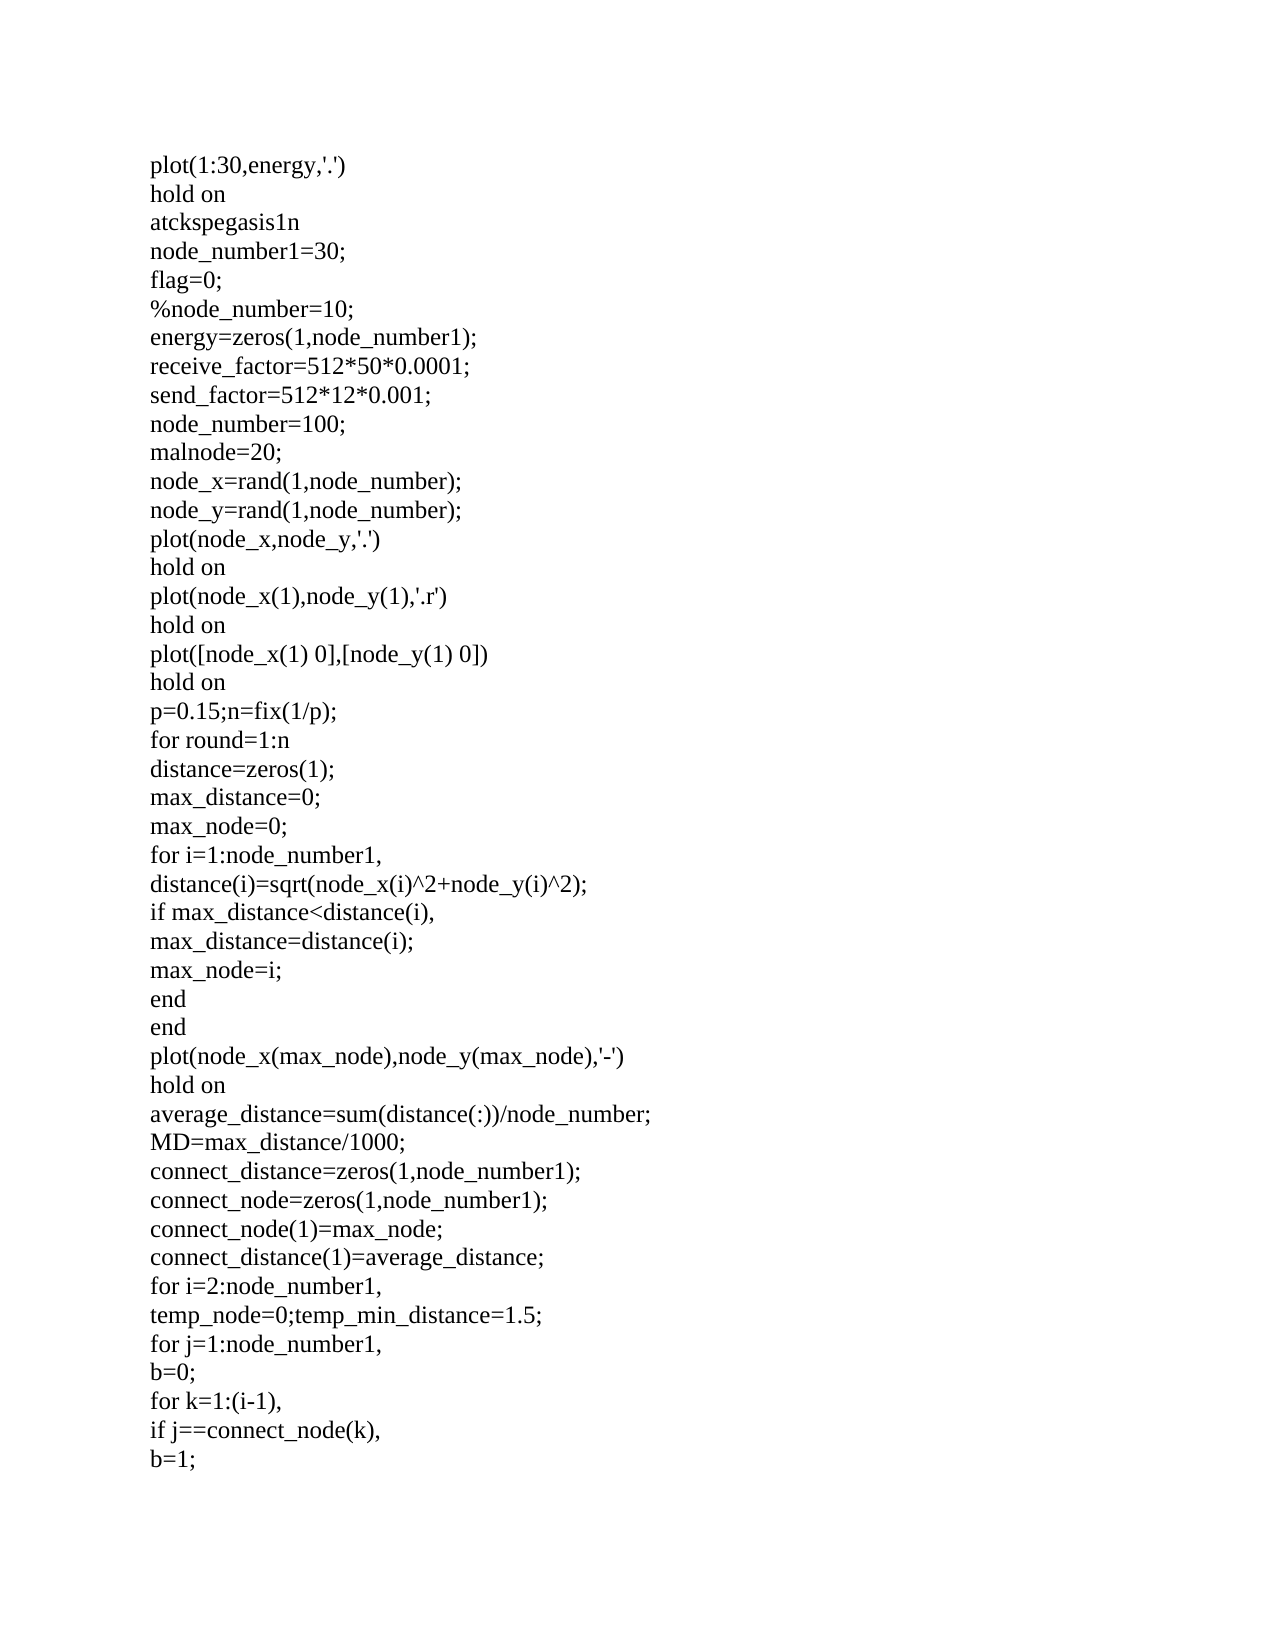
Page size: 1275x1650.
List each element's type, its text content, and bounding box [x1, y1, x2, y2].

text atckspegasis1n [150, 207, 1125, 236]
text for j=1:node_number1, [150, 1329, 1125, 1357]
text for round=1:n [150, 725, 1125, 754]
text hold on [150, 667, 1125, 696]
text receive_factor=512*50*0.0001; [150, 351, 1125, 380]
text end [150, 984, 1125, 1012]
text energy=zeros(1,node_number1); [150, 322, 1125, 351]
text for i=1:node_number1, [150, 840, 1125, 869]
text hold on [150, 1070, 1125, 1099]
text node_number1=30; [150, 236, 1125, 265]
text hold on [150, 552, 1125, 581]
text flag=0; [150, 265, 1125, 294]
text connect_distance(1)=average_distance; [150, 1242, 1125, 1271]
text end [150, 1012, 1125, 1041]
text b=0; [150, 1357, 1125, 1386]
text send_factor=512*12*0.001; [150, 380, 1125, 409]
text plot(node_x,node_y,'.') [150, 524, 1125, 552]
text MD=max_distance/1000; [150, 1127, 1125, 1156]
text connect_distance=zeros(1,node_number1); [150, 1156, 1125, 1185]
text connect_node(1)=max_node; [150, 1214, 1125, 1242]
text distance(i)=sqrt(node_x(i)^2+node_y(i)^2); [150, 869, 1125, 897]
text average_distance=sum(distance(:))/node_number; [150, 1099, 1125, 1127]
text plot(1:30,energy,'.') [150, 150, 1125, 179]
text distance=zeros(1); [150, 754, 1125, 782]
text plot([node_x(1) 0],[node_y(1) 0]) [150, 639, 1125, 667]
text node_y=rand(1,node_number); [150, 495, 1125, 524]
text for k=1:(i-1), [150, 1386, 1125, 1415]
text plot(node_x(1),node_y(1),'.r') [150, 581, 1125, 610]
text plot(node_x(max_node),node_y(max_node),'-') [150, 1041, 1125, 1070]
text b=1; [150, 1444, 1125, 1472]
text p=0.15;n=fix(1/p); [150, 696, 1125, 725]
text %node_number=10; [150, 294, 1125, 322]
text max_distance=0; [150, 782, 1125, 811]
text node_number=100; [150, 409, 1125, 437]
text hold on [150, 610, 1125, 639]
text for i=2:node_number1, [150, 1271, 1125, 1300]
text temp_node=0;temp_min_distance=1.5; [150, 1300, 1125, 1329]
text if max_distance<distance(i), [150, 897, 1125, 926]
text malnode=20; [150, 437, 1125, 466]
text max_distance=distance(i); [150, 926, 1125, 955]
text connect_node=zeros(1,node_number1); [150, 1185, 1125, 1214]
text max_node=i; [150, 955, 1125, 984]
text max_node=0; [150, 811, 1125, 840]
text node_x=rand(1,node_number); [150, 466, 1125, 495]
text if j==connect_node(k), [150, 1415, 1125, 1444]
text hold on [150, 179, 1125, 207]
